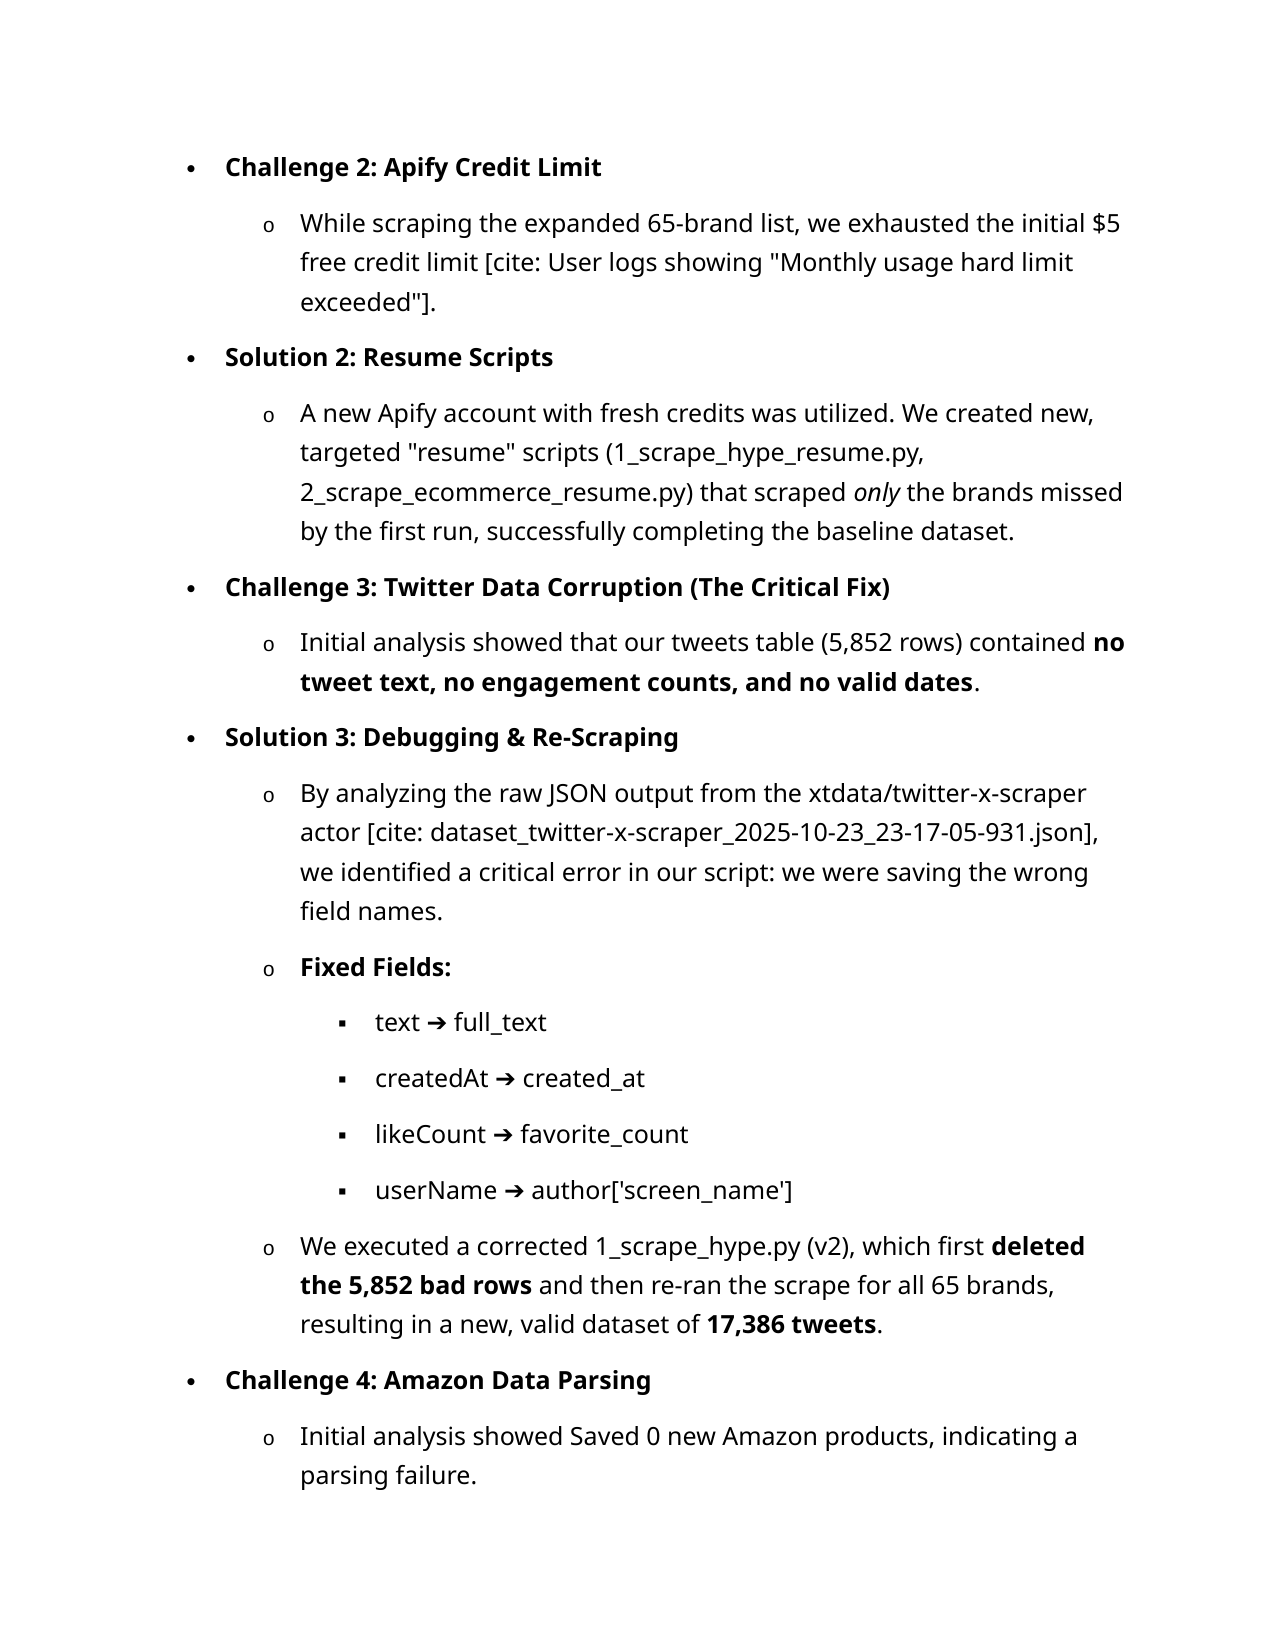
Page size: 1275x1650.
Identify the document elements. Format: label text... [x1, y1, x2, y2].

list Challenge 2: Apify Credit Limit [187, 150, 1125, 184]
list likeCount ➔ favorite_count [337, 1117, 1125, 1151]
list Solution 3: Debugging & Re-Scraping [187, 720, 1125, 754]
list Initial analysis showed that our tweets table (5,852 rows) contained no tweet text, no engagement counts, and no valid dates. [262, 625, 1125, 698]
list Initial analysis showed Saved 0 new Amazon products, indicating a parsing failure. [262, 1418, 1125, 1492]
list createdAt ➔ created_at [337, 1061, 1125, 1095]
list Challenge 3: Twitter Data Corruption (The Critical Fix) [187, 569, 1125, 603]
list Fixed Fields: [262, 949, 1125, 983]
list Challenge 4: Amazon Data Parsing [187, 1362, 1125, 1397]
list Solution 2: Resume Scripts [187, 340, 1125, 374]
list A new Apify account with fresh credits was utilized. We created new, targeted "resume" scripts (1_scrape_hype_resume.py, 2_scrape_ecommerce_resume.py) that scraped only the brands missed by the first run, successfully completing the baseline dataset. [262, 396, 1125, 547]
list userName ➔ author['screen_name'] [337, 1172, 1125, 1207]
list By analyzing the raw JSON output from the xtdata/twitter-x-scraper actor [cite: dataset_twitter-x-scraper_2025-10-23_23-17-05-931.json], we identified a critical error in our script: we were saving the wrong field names. [262, 776, 1125, 927]
list While scraping the expanded 65-brand list, we exhausted the initial $5 free credit limit [cite: User logs showing "Monthly usage hard limit exceeded"]. [262, 206, 1125, 318]
list We executed a corrected 1_scrape_hype.py (v2), which first deleted the 5,852 bad rows and then re-ran the scrape for all 65 brands, resulting in a new, valid dataset of 17,386 tweets. [262, 1228, 1125, 1341]
list text ➔ full_text [337, 1005, 1125, 1039]
